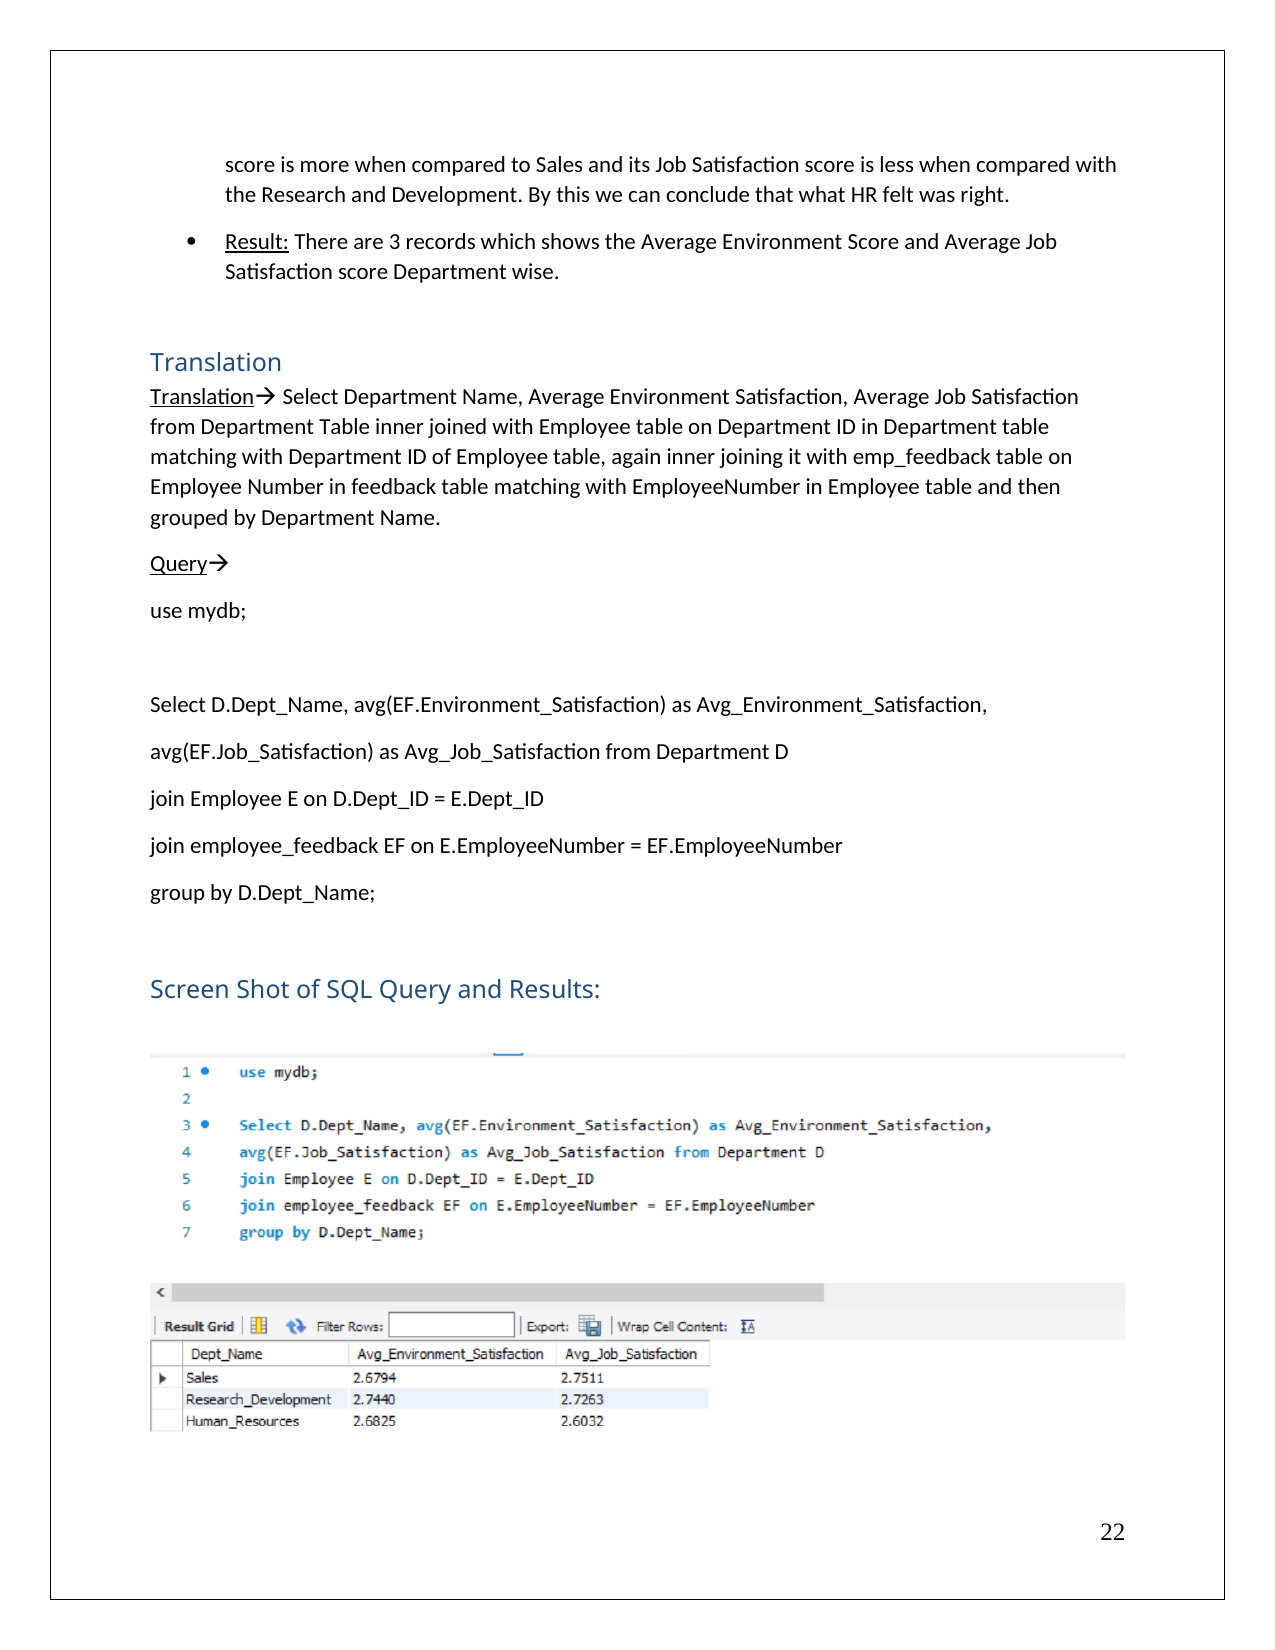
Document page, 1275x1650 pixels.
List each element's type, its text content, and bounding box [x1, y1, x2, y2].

text join Employee E on D.Dept_ID = E.Dept_ID [150, 784, 1125, 812]
text Translation Select Department Name, Average Environment Satisfaction, Average Job Satisfaction from Department Table inner joined with Employee table on Department ID in Department table matching with Department ID of Employee table, again inner joining it with emp_feedback table on Employee Number in feedback table matching with EmployeeNumber in Employee table and then grouped by Department Name. [150, 382, 1125, 531]
text Query [150, 549, 1125, 578]
text join employee_feedback EF on E.EmployeeNumber = EF.EmployeeNumber [150, 831, 1125, 859]
text use mydb; [150, 596, 1125, 624]
text group by D.Dept_Name; [150, 878, 1125, 906]
text avg(EF.Job_Satisfaction) as Avg_Job_Satisfaction from Department D [150, 737, 1125, 765]
text Select D.Dept_Name, avg(EF.Environment_Satisfaction) as Avg_Environment_Satisfaction, [150, 690, 1125, 718]
list Result: There are 3 records which shows the Average Environment Score and Average Job Satisfaction score Department wise. [187, 227, 1125, 285]
subtitle Screen Shot of SQL Query and Results: [150, 971, 1125, 1006]
picture [150, 1053, 1125, 1464]
subtitle Translation [150, 345, 1125, 379]
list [187, 150, 1125, 208]
